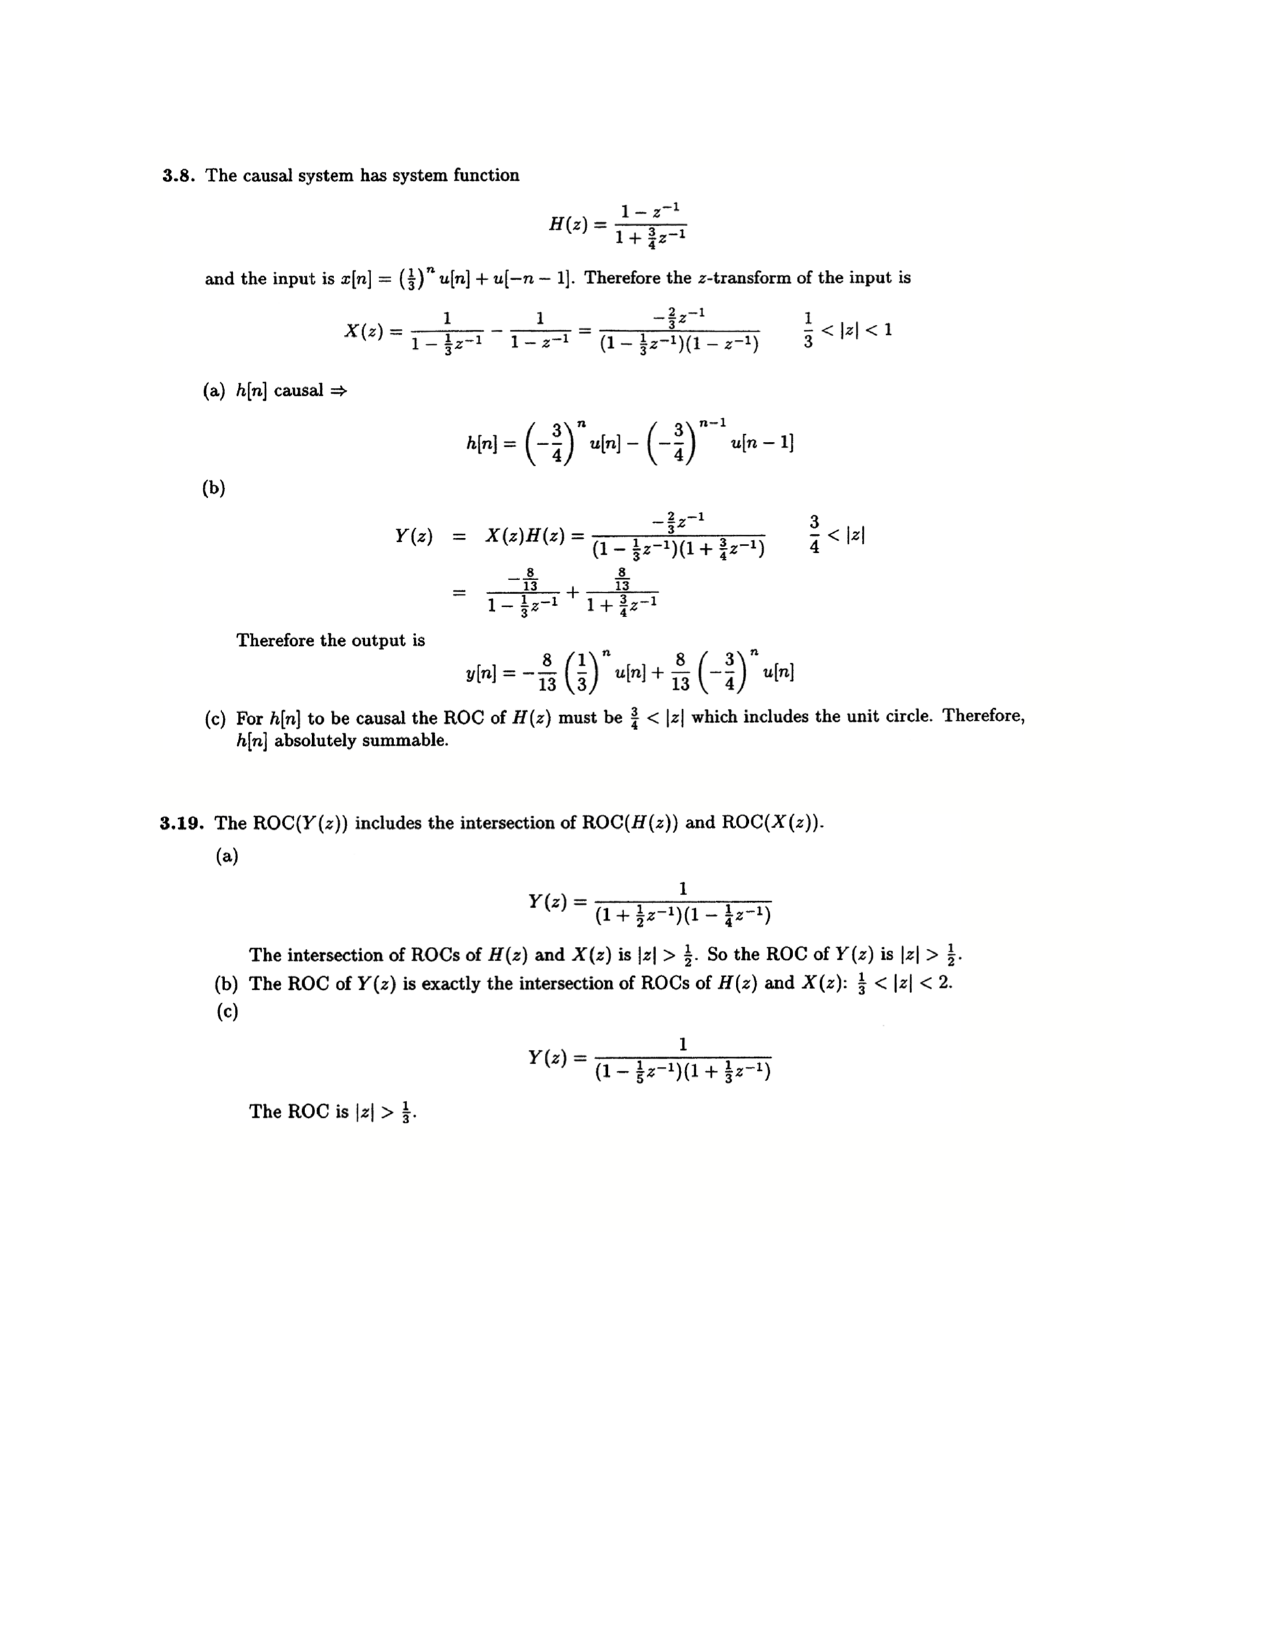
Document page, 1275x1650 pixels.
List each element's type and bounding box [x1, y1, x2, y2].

picture [150, 150, 1125, 1232]
